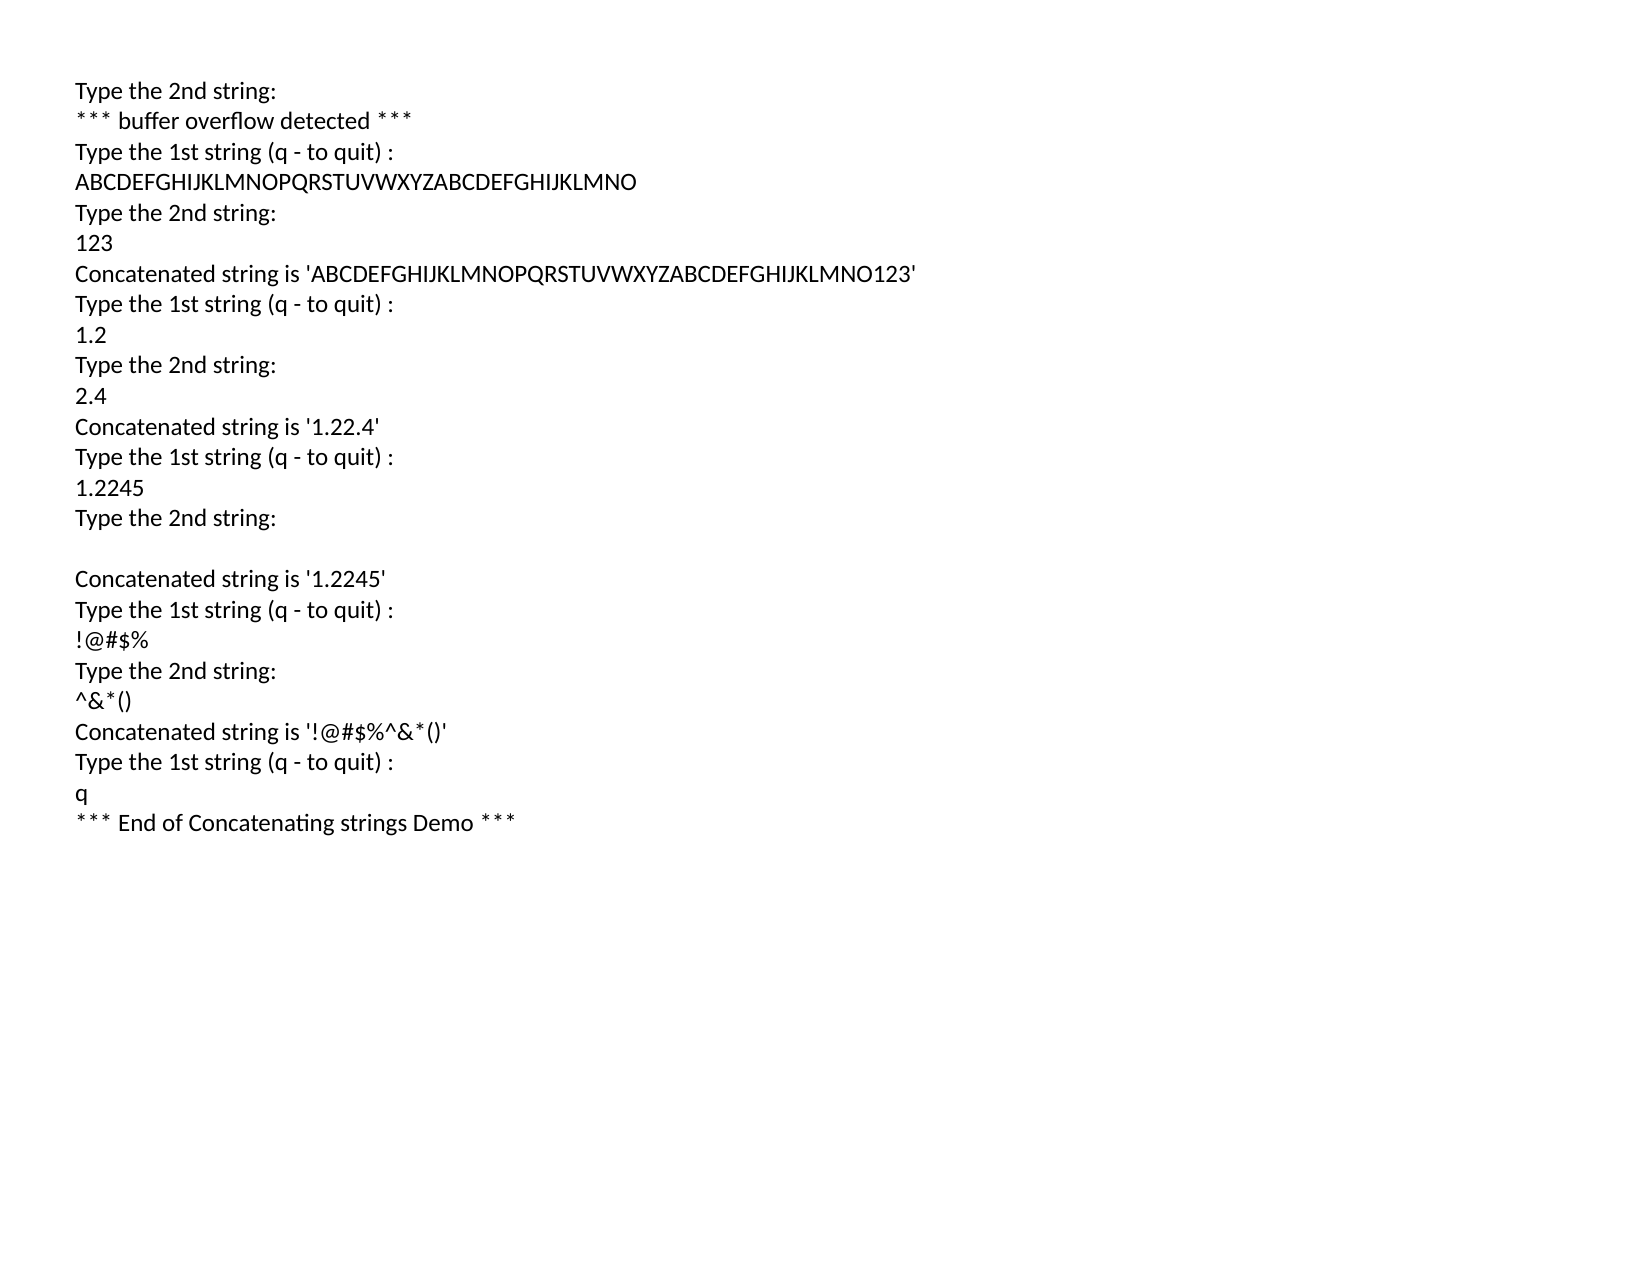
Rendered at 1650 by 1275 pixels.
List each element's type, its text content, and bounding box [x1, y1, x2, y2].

text Concatenated string is '1.2245' [75, 563, 1575, 594]
text Type the 2nd string: [75, 502, 1575, 533]
text Type the 2nd string: [75, 197, 1575, 228]
text 123 [75, 228, 1575, 258]
text Type the 1st string (q - to quit) : [75, 746, 1575, 777]
text Type the 2nd string: [75, 75, 1575, 106]
text 1.2 [75, 319, 1575, 350]
text Concatenated string is '1.22.4' [75, 411, 1575, 441]
text *** End of Concatenating strings Demo *** [75, 807, 1575, 838]
text Type the 1st string (q - to quit) : [75, 594, 1575, 624]
text 1.2245 [75, 472, 1575, 502]
text Type the 1st string (q - to quit) : [75, 441, 1575, 472]
text *** buffer overflow detected *** [75, 106, 1575, 136]
text q [75, 777, 1575, 807]
text !@#$% [75, 624, 1575, 655]
text Concatenated string is '!@#$%^&*()' [75, 716, 1575, 746]
text Type the 2nd string: [75, 350, 1575, 380]
text Type the 1st string (q - to quit) : [75, 136, 1575, 167]
text Type the 1st string (q - to quit) : [75, 289, 1575, 319]
text ^&*() [75, 685, 1575, 716]
text ABCDEFGHIJKLMNOPQRSTUVWXYZABCDEFGHIJKLMNO [75, 167, 1575, 197]
text 2.4 [75, 380, 1575, 411]
text Concatenated string is 'ABCDEFGHIJKLMNOPQRSTUVWXYZABCDEFGHIJKLMNO123' [75, 258, 1575, 289]
text Type the 2nd string: [75, 655, 1575, 685]
